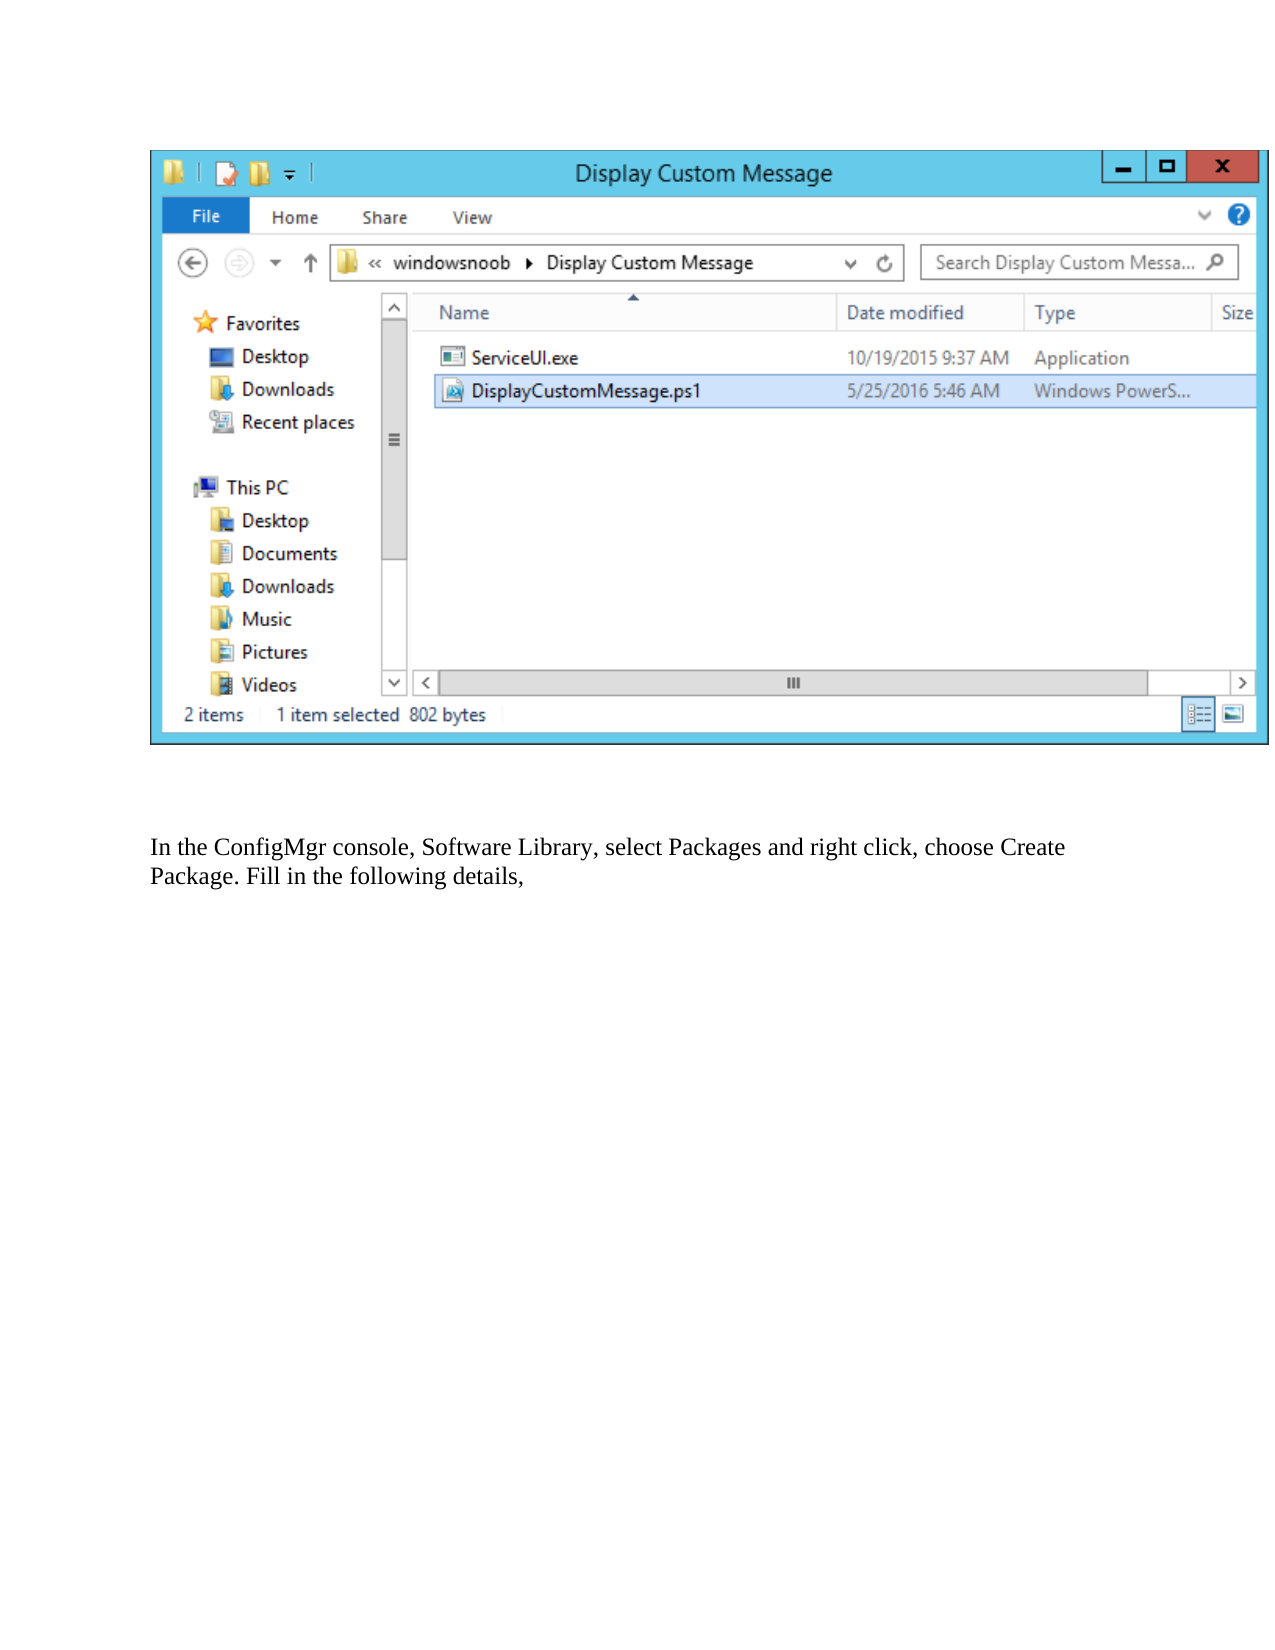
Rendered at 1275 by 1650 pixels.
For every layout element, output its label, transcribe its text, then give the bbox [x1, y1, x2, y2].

picture [150, 150, 1269, 745]
text In the ConfigMgr console, Software Library, select Packages and right click, choose Create Package. Fill in the following details, [150, 832, 1125, 889]
